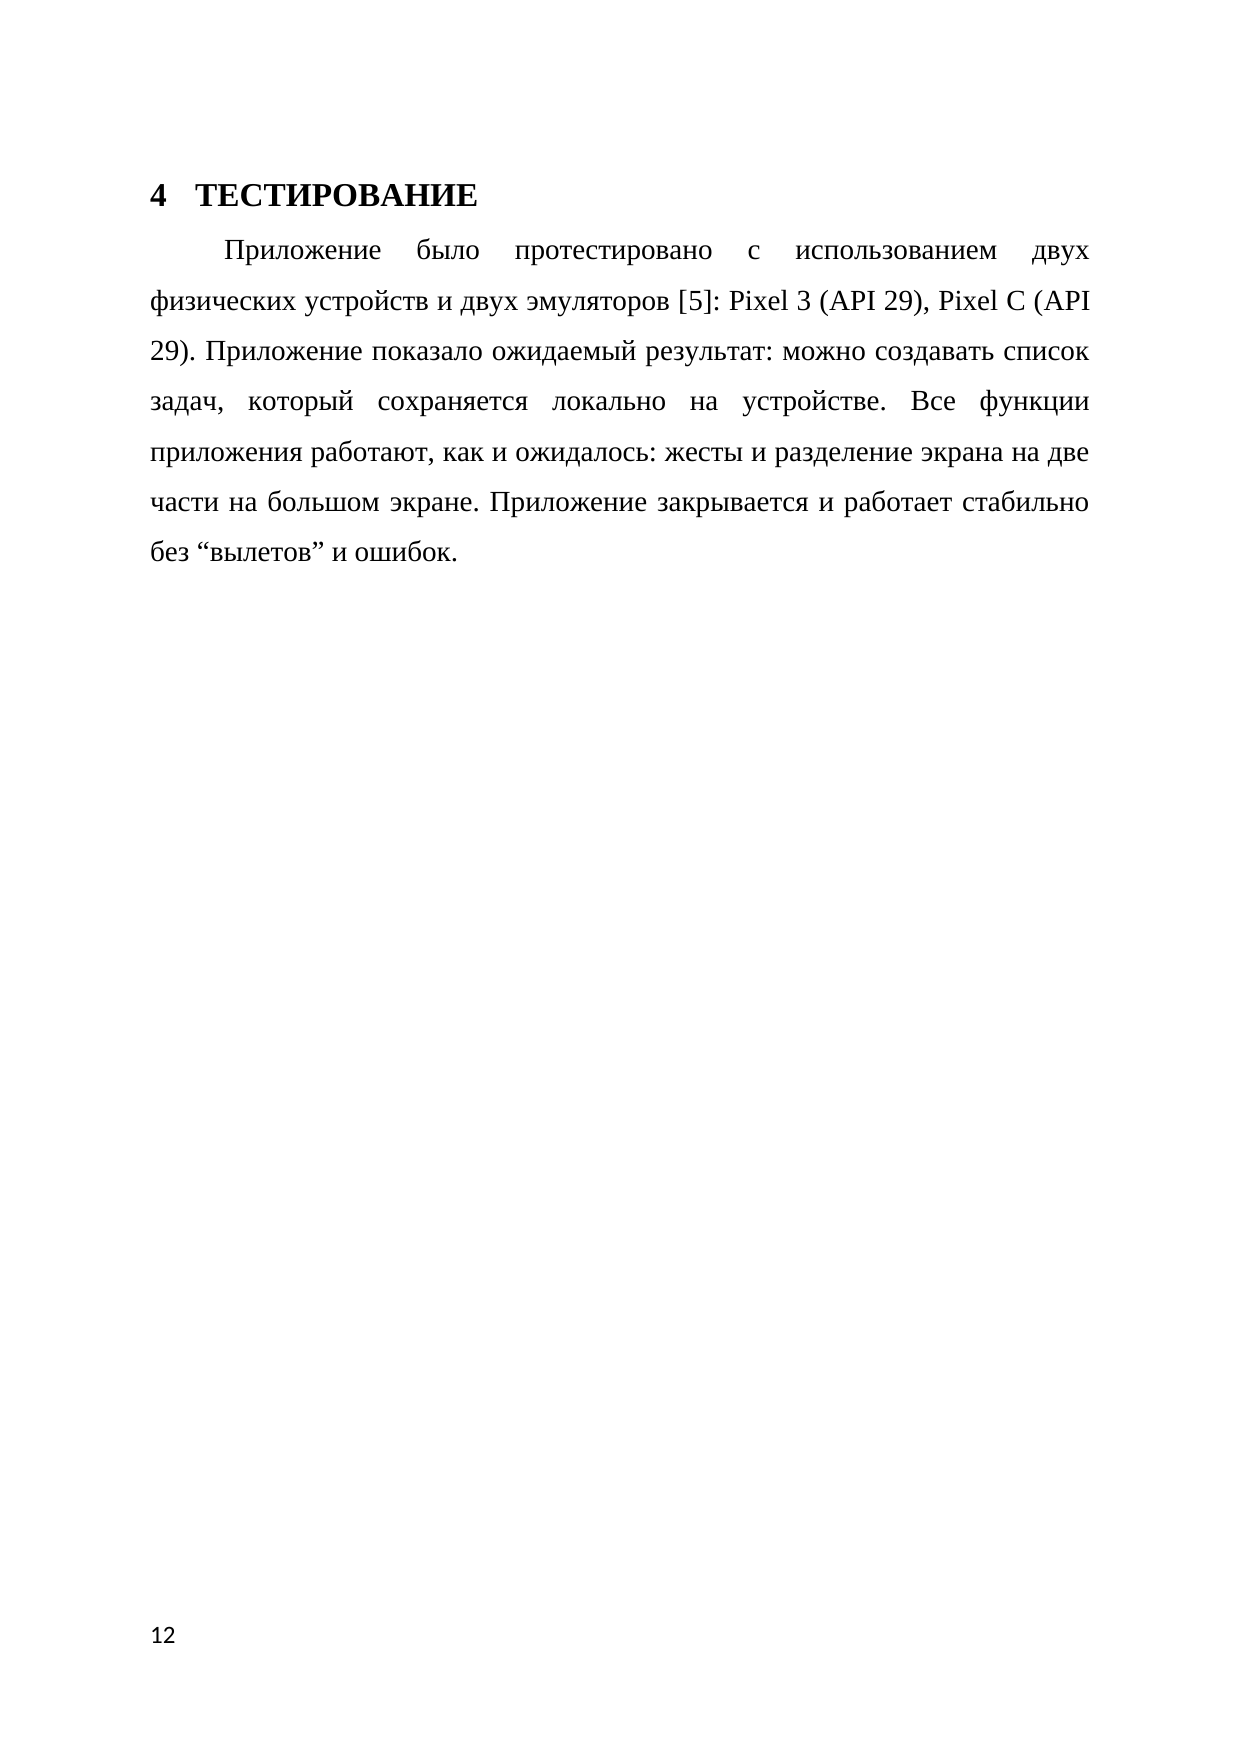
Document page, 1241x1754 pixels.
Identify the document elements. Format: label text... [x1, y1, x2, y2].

subtitle ТЕСТИРОВАНИЕ [150, 175, 1090, 213]
text Приложение было протестировано с использованием двух физических устройств и двух эмуляторов [5]: Pixel 3 (API 29), Pixel C (API 29). Приложение показало ожидаемый результат: можно создавать список задач, который сохраняется локально на устройстве. Все функции приложения работают, как и ожидалось: жесты и разделение экрана на две части на большом экране. Приложение закрывается и работает стабильно без “вылетов” и ошибок. [150, 232, 1090, 568]
